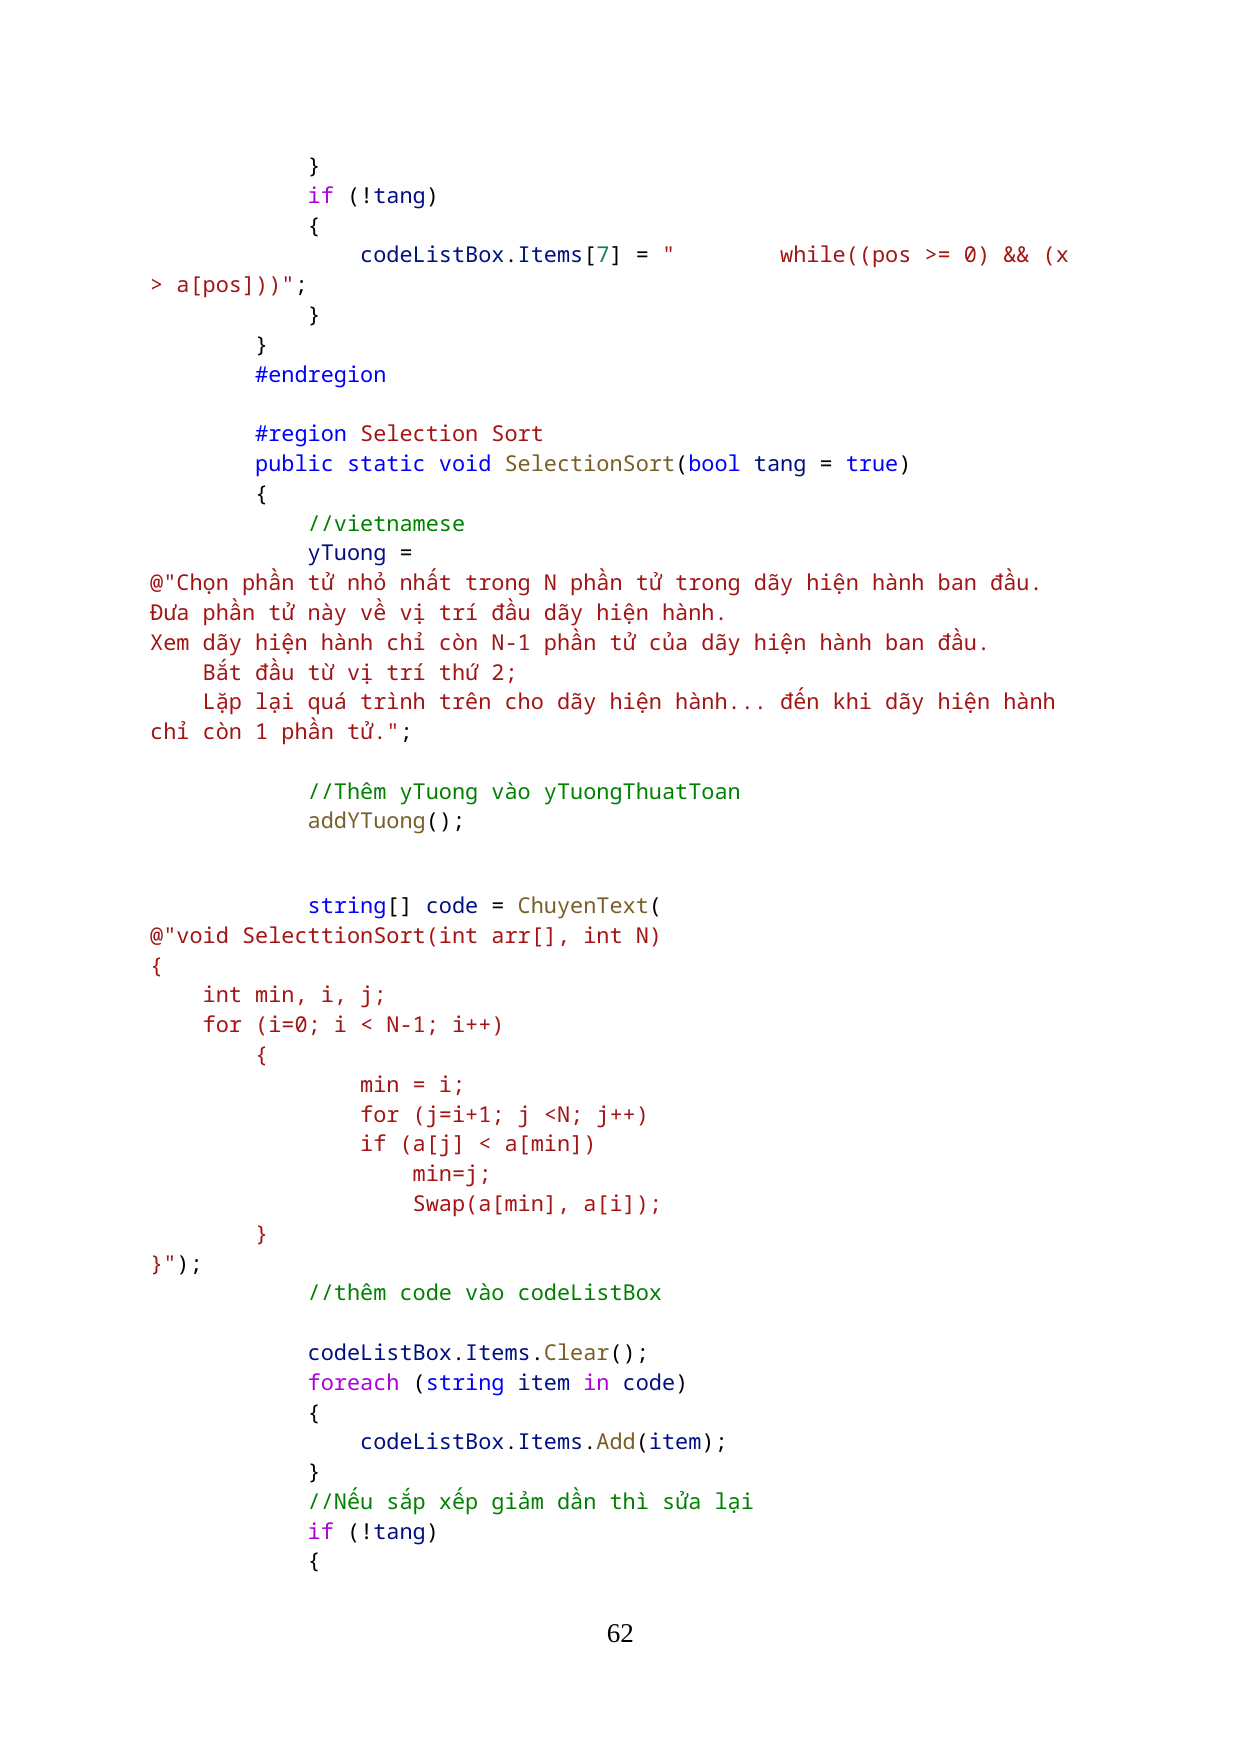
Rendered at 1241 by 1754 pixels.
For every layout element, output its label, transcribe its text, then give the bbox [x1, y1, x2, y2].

text int min, i, j; [150, 979, 1090, 1009]
text min = i; [150, 1069, 1090, 1098]
text codeListBox.Items[7] = " while((pos >= 0) && (x > a[pos]))"; [150, 239, 1090, 299]
text { [150, 478, 1090, 507]
text //vietnamese [150, 507, 1090, 537]
text #region Selection Sort [150, 418, 1090, 448]
text //Nếu sắp xếp giảm dần thì sửa lại [150, 1486, 1090, 1516]
text Đưa phần tử này về vị trí đầu dãy hiện hành. [150, 597, 1090, 627]
text { [150, 949, 1090, 979]
text for (j=i+1; j <N; j++) [150, 1098, 1090, 1128]
text //Thêm yTuong vào yTuongThuatToan [150, 776, 1090, 805]
text codeListBox.Items.Add(item); [150, 1426, 1090, 1456]
text Xem dãy hiện hành chỉ còn N-1 phần tử của dãy hiện hành ban đầu. [150, 627, 1090, 656]
text for (i=0; i < N-1; i++) [150, 1009, 1090, 1039]
text }"); [150, 1247, 1090, 1277]
text addYTuong(); [150, 805, 1090, 835]
text #endregion [150, 358, 1090, 388]
text yTuong = [150, 537, 1090, 567]
text @"Chọn phần tử nhỏ nhất trong N phần tử trong dãy hiện hành ban đầu. [150, 567, 1090, 597]
text if (!tang) [150, 180, 1090, 209]
text } [150, 150, 1090, 180]
text foreach (string item in code) [150, 1367, 1090, 1396]
text } [150, 329, 1090, 358]
text Bắt đầu từ vị trí thứ 2; [150, 656, 1090, 686]
text if (!tang) [150, 1516, 1090, 1545]
text //thêm code vào codeListBox [150, 1277, 1090, 1307]
text if (a[j] < a[min]) [150, 1128, 1090, 1158]
text { [150, 1545, 1090, 1575]
text { [150, 1396, 1090, 1426]
text } [150, 299, 1090, 329]
text @"void SelecttionSort(int arr[], int N) [150, 920, 1090, 949]
text string[] code = ChuyenText( [150, 890, 1090, 920]
text codeListBox.Items.Clear(); [150, 1337, 1090, 1367]
text } [150, 1456, 1090, 1486]
text public static void SelectionSort(bool tang = true) [150, 448, 1090, 478]
text Lặp lại quá trình trên cho dãy hiện hành... đến khi dãy hiện hành chỉ còn 1 phần tử."; [150, 686, 1090, 746]
text } [150, 1218, 1090, 1247]
text { [150, 1039, 1090, 1069]
text { [150, 209, 1090, 239]
text min=j; [150, 1158, 1090, 1188]
text Swap(a[min], a[i]); [150, 1188, 1090, 1218]
